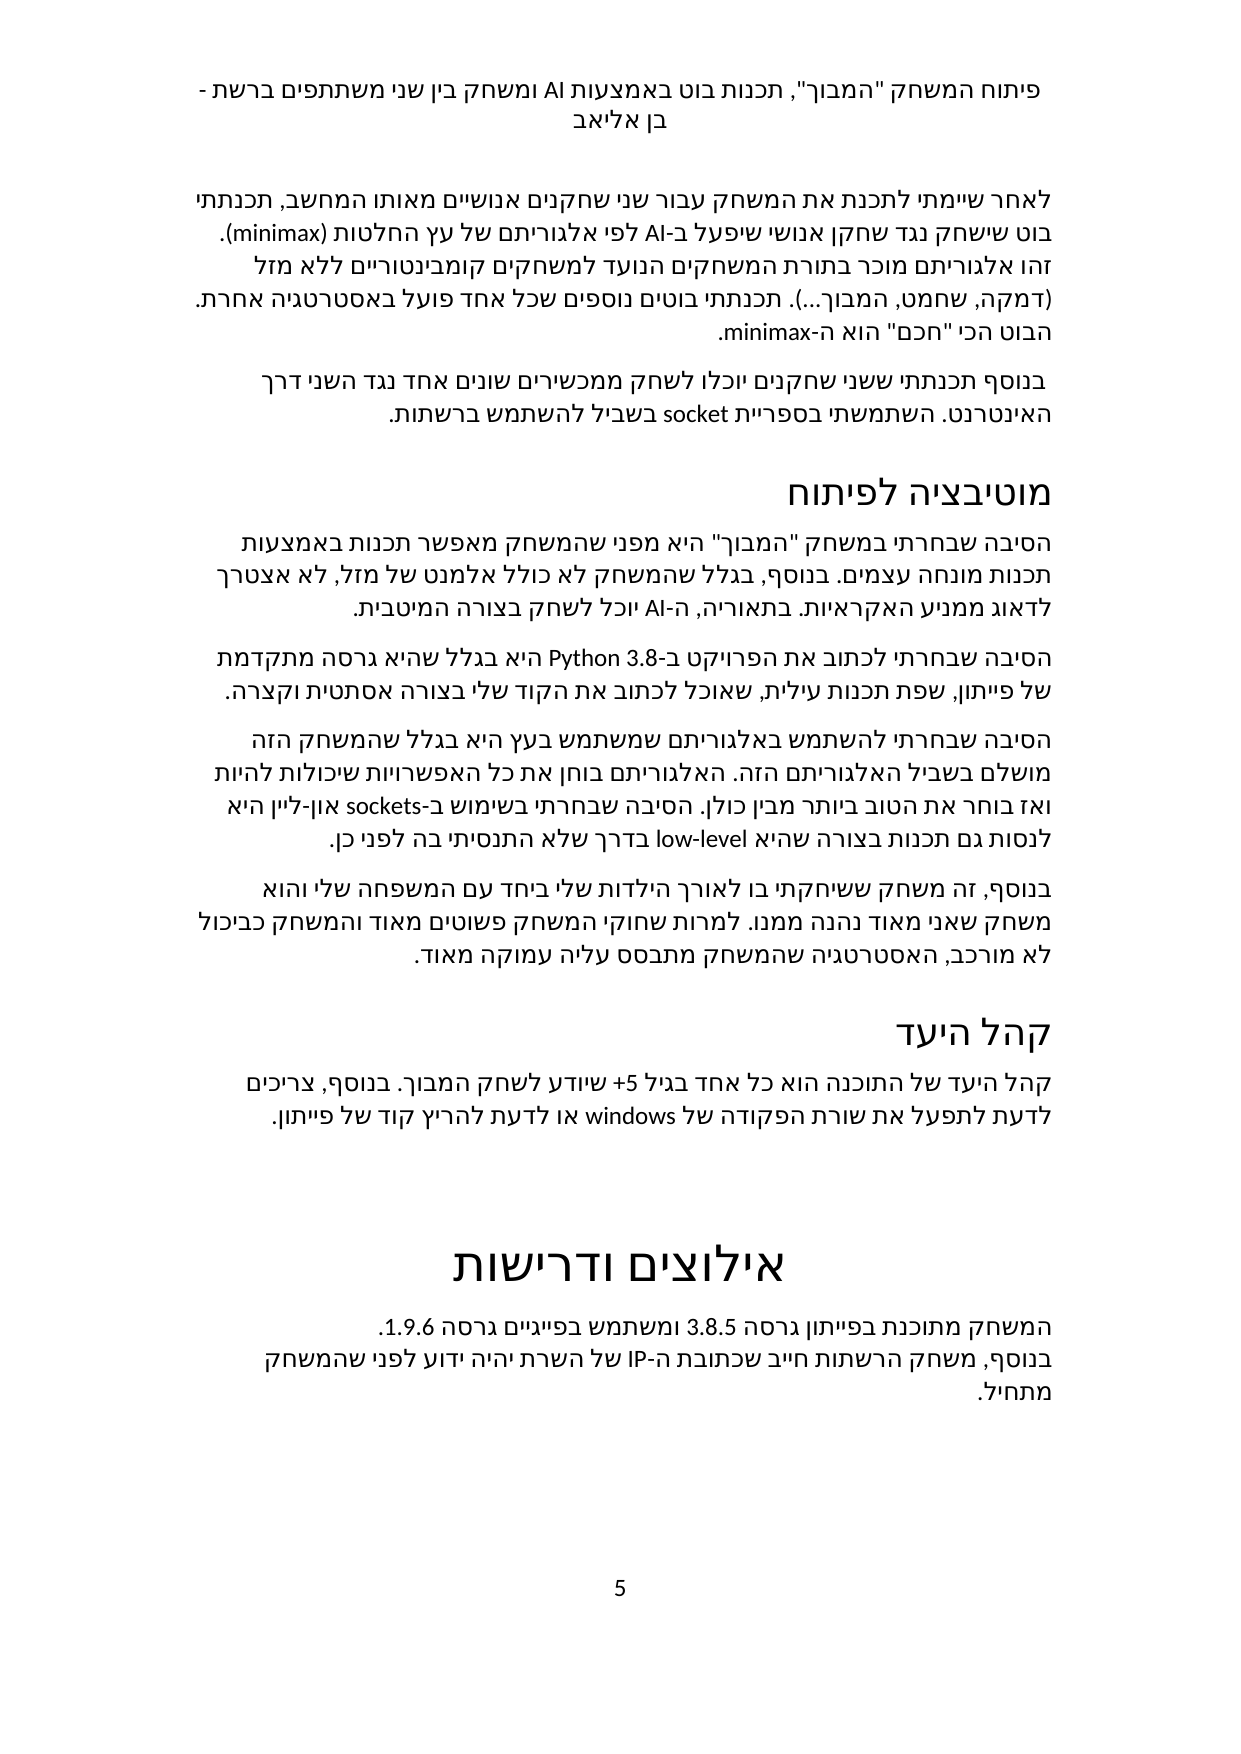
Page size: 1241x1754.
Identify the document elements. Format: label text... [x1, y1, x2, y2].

text בנוסף, זה משחק ששיחקתי בו לאורך הילדות שלי ביחד עם המשפחה שלי והוא משחק שאני מאוד נהנה ממנו. למרות שחוקי המשחק פשוטים מאוד והמשחק כביכול לא מורכב, האסטרטגיה שהמשחק מתבסס עליה עמוקה מאוד. [187, 873, 1053, 969]
text בנוסף תכנתתי ששני שחקנים יוכלו לשחק ממכשירים שונים אחד נגד השני דרך האינטרנט. השתמשתי בספריית socket בשביל להשתמש ברשתות. [187, 366, 1053, 429]
text קהל היעד של התוכנה הוא כל אחד בגיל 5+ שיודע לשחק המבוך. בנוסף, צריכים לדעת לתפעל את שורת הפקודה של windows או לדעת להריץ קוד של פייתון. [187, 1067, 1053, 1130]
subtitle קהל היעד [187, 1009, 1053, 1055]
text הסיבה שבחרתי במשחק "המבוך" היא מפני שהמשחק מאפשר תכנות באמצעות תכנות מונחה עצמים. בנוסף, בגלל שהמשחק לא כולל אלמנט של מזל, לא אצטרך לדאוג ממניע האקראיות. בתאוריה, ה-AI יוכל לשחק בצורה המיטבית. [187, 527, 1053, 623]
text המשחק מתוכנת בפייתון גרסה 3.8.5 ומשתמש בפייגיים גרסה 1.9.6. בנוסף, משחק הרשתות חייב שכתובת ה-IP של השרת יהיה ידוע לפני שהמשחק מתחיל. [187, 1311, 1053, 1407]
text הסיבה שבחרתי לכתוב את הפרויקט ב-Python 3.8 היא בגלל שהיא גרסה מתקדמת של פייתון, שפת תכנות עילית, שאוכל לכתוב את הקוד שלי בצורה אסתטית וקצרה. [187, 642, 1053, 706]
text לאחר שיימתי לתכנת את המשחק עבור שני שחקנים אנושיים מאותו המחשב, תכנתתי בוט שישחק נגד שחקן אנושי שיפעל ב-AI לפי אלגוריתם של עץ החלטות (minimax). זהו אלגוריתם מוכר בתורת המשחקים הנועד למשחקים קומבינטוריים ללא מזל (דמקה, שחמט, המבוך...). תכנתתי בוטים נוספים שכל אחד פועל באסטרטגיה אחרת. הבוט הכי "חכם" הוא ה-minimax. [187, 184, 1053, 346]
subtitle מוטיבציה לפיתוח [187, 469, 1053, 515]
text הסיבה שבחרתי להשתמש באלגוריתם שמשתמש בעץ היא בגלל שהמשחק הזה מושלם בשביל האלגוריתם הזה. האלגוריתם בוחן את כל האפשרויות שיכולות להיות ואז בוחר את הטוב ביותר מבין כולן. הסיבה שבחרתי בשימוש ב-sockets און-ליין היא לנסות גם תכנות בצורה שהיא low-level בדרך שלא התנסיתי בה לפני כן. [187, 724, 1053, 854]
subtitle אילוצים ודרישות [187, 1232, 1053, 1293]
